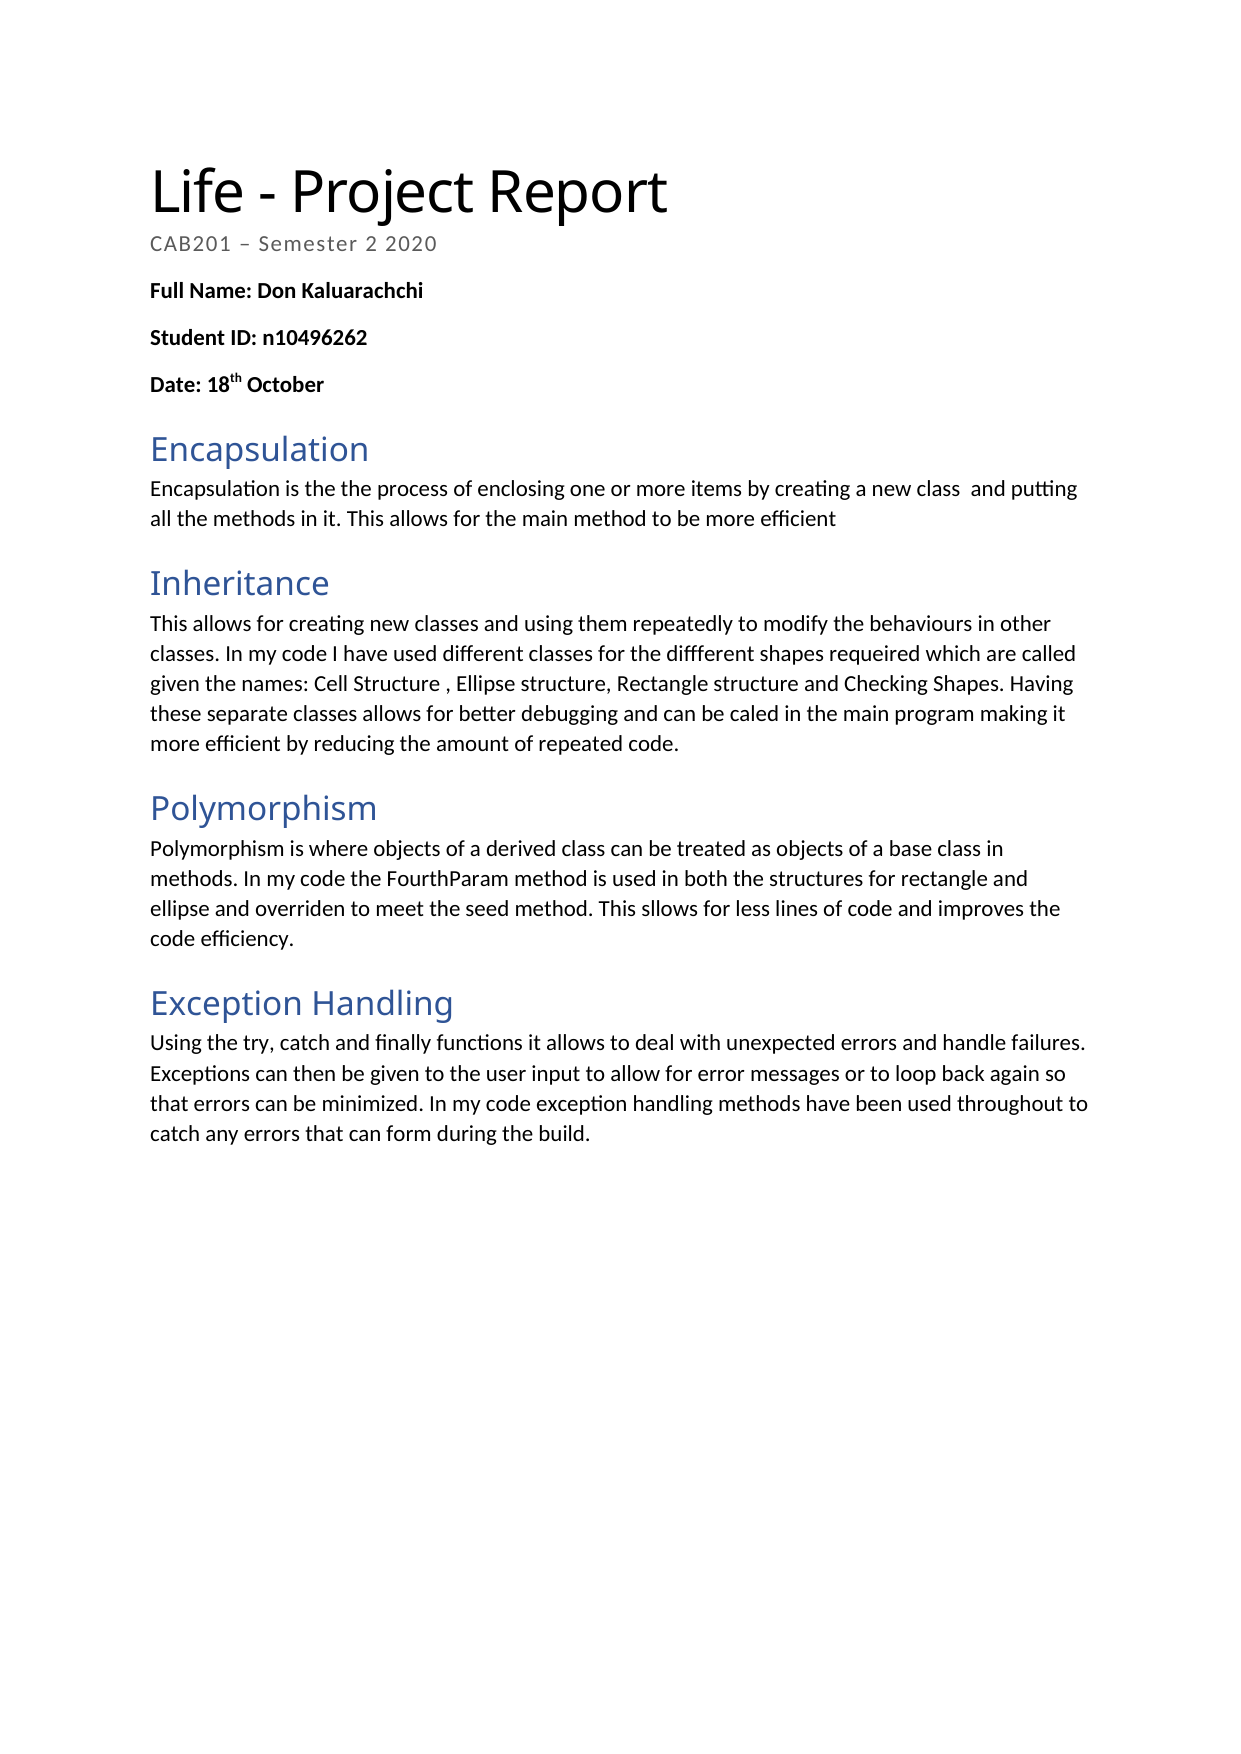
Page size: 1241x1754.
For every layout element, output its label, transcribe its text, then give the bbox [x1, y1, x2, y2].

subtitle CAB201 – Semester 2 2020 [150, 229, 1090, 257]
subtitle Inheritance [150, 560, 1090, 605]
text Date: 18th October [150, 370, 1090, 398]
subtitle Exception Handling [150, 979, 1090, 1025]
subtitle Encapsulation [150, 425, 1090, 471]
title Life - Project Report [150, 150, 1090, 229]
text Using the try, catch and finally functions it allows to deal with unexpected errors and handle failures. Exceptions can then be given to the user input to allow for error messages or to loop back again so that errors can be minimized. In my code exception handling methods have been used throughout to catch any errors that can form during the build. [150, 1028, 1090, 1147]
text Student ID: n10496262 [150, 323, 1090, 351]
text Full Name: Don Kaluarachchi [150, 276, 1090, 304]
text Encapsulation is the the process of enclosing one or more items by creating a new class and putting all the methods in it. This allows for the main method to be more efficient [150, 474, 1090, 532]
text Polymorphism is where objects of a derived class can be treated as objects of a base class in methods. In my code the FourthParam method is used in both the structures for rectangle and ellipse and overriden to meet the seed method. This sllows for less lines of code and improves the code efficiency. [150, 834, 1090, 952]
subtitle Polymorphism [150, 785, 1090, 830]
text This allows for creating new classes and using them repeatedly to modify the behaviours in other classes. In my code I have used different classes for the diffferent shapes requeired which are called given the names: Cell Structure , Ellipse structure, Rectangle structure and Checking Shapes. Having these separate classes allows for better debugging and can be caled in the main program making it more efficient by reducing the amount of repeated code. [150, 609, 1090, 757]
